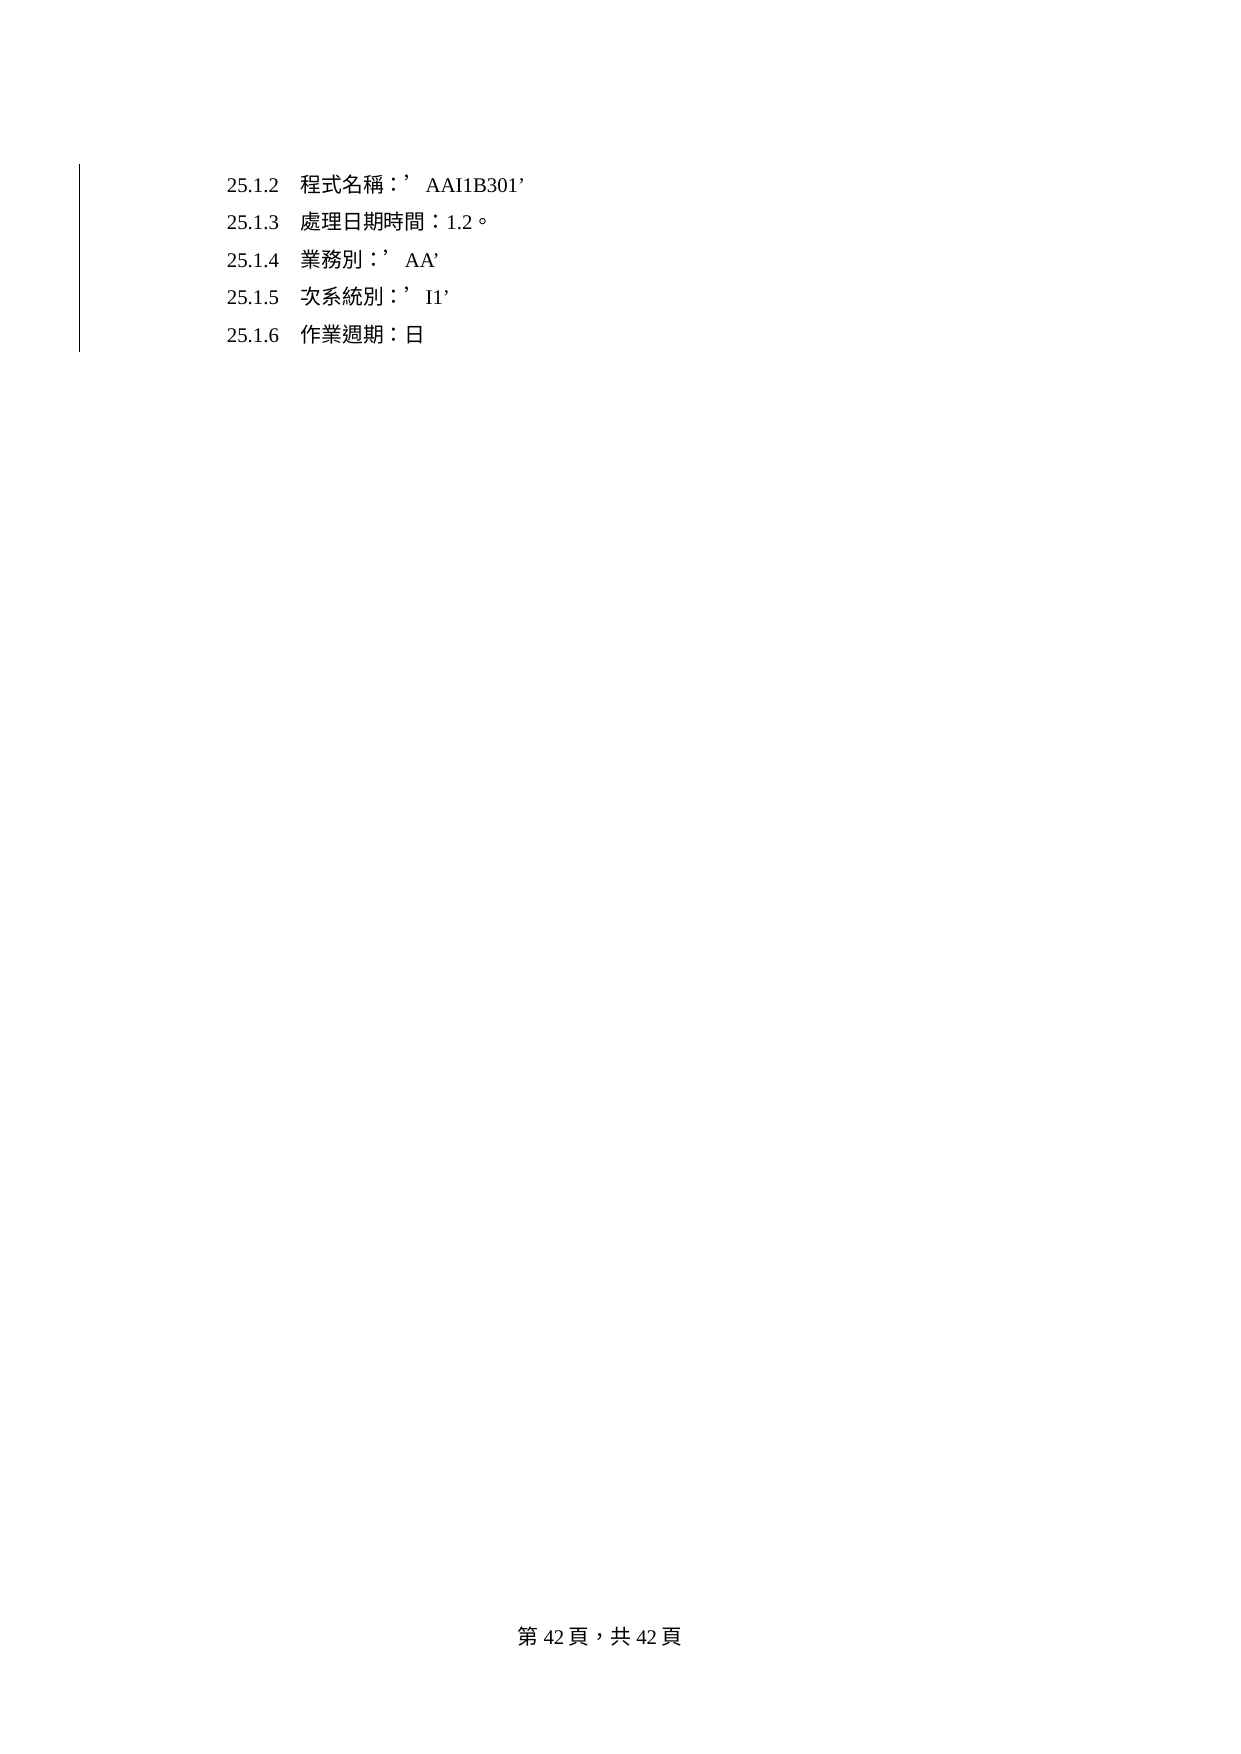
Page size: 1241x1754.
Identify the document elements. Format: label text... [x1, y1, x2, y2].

list 次系統別：’I1’ [227, 277, 1144, 314]
list 業務別：’AA’ [227, 239, 1144, 277]
list 程式名稱：’AAI1B301’ [227, 164, 1144, 202]
list 處理日期時間：1.2。 [227, 202, 1144, 239]
list 作業週期：日 [227, 314, 1144, 352]
